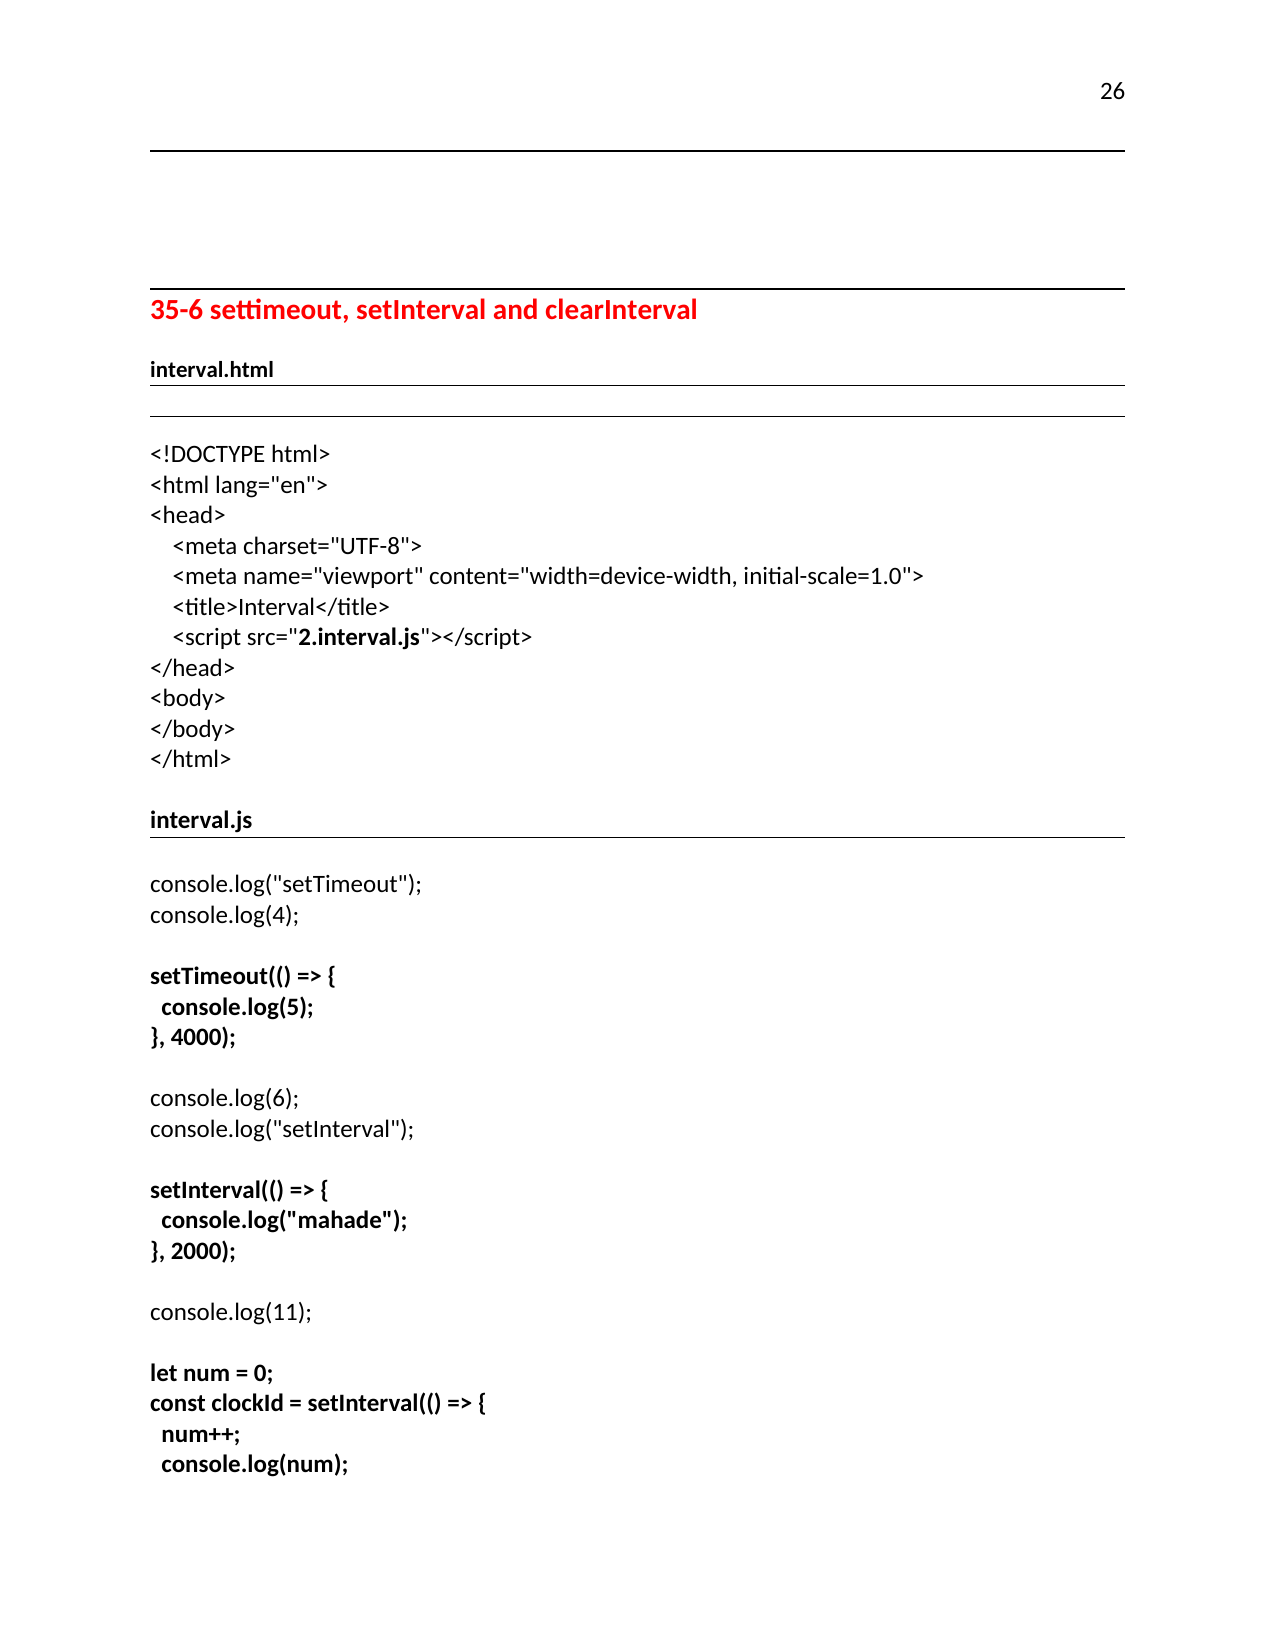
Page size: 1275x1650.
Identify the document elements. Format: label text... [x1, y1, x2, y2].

text </body> [150, 713, 1125, 743]
text }, 4000); [150, 1021, 1125, 1052]
text setInterval(() => { [150, 1174, 1125, 1204]
text interval.html [150, 351, 1125, 385]
text console.log(11); [150, 1296, 1125, 1326]
text <head> [150, 499, 1125, 530]
text <!DOCTYPE html> [150, 438, 1125, 469]
text <meta charset="UTF-8"> [150, 530, 1125, 560]
text <meta name="viewport" content="width=device-width, initial-scale=1.0"> [150, 560, 1125, 591]
text <body> [150, 682, 1125, 713]
text </head> [150, 652, 1125, 682]
text console.log(6); [150, 1082, 1125, 1113]
text }, 2000); [150, 1235, 1125, 1265]
text setTimeout(() => { [150, 960, 1125, 991]
text console.log(num); [150, 1448, 1125, 1479]
text console.log("mahade"); [150, 1204, 1125, 1235]
text <script src="2.interval.js"></script> [150, 621, 1125, 652]
text interval.js [150, 804, 1125, 837]
text let num = 0; [150, 1357, 1125, 1387]
text num++; [150, 1418, 1125, 1448]
text console.log(4); [150, 899, 1125, 930]
text 35-6 settimeout, setInterval and clearInterval [150, 290, 1125, 327]
text const clockId = setInterval(() => { [150, 1387, 1125, 1418]
text </html> [150, 743, 1125, 774]
text console.log(5); [150, 991, 1125, 1021]
text console.log("setInterval"); [150, 1113, 1125, 1143]
text <html lang="en"> [150, 469, 1125, 499]
text console.log("setTimeout"); [150, 869, 1125, 899]
text <title>Interval</title> [150, 591, 1125, 621]
